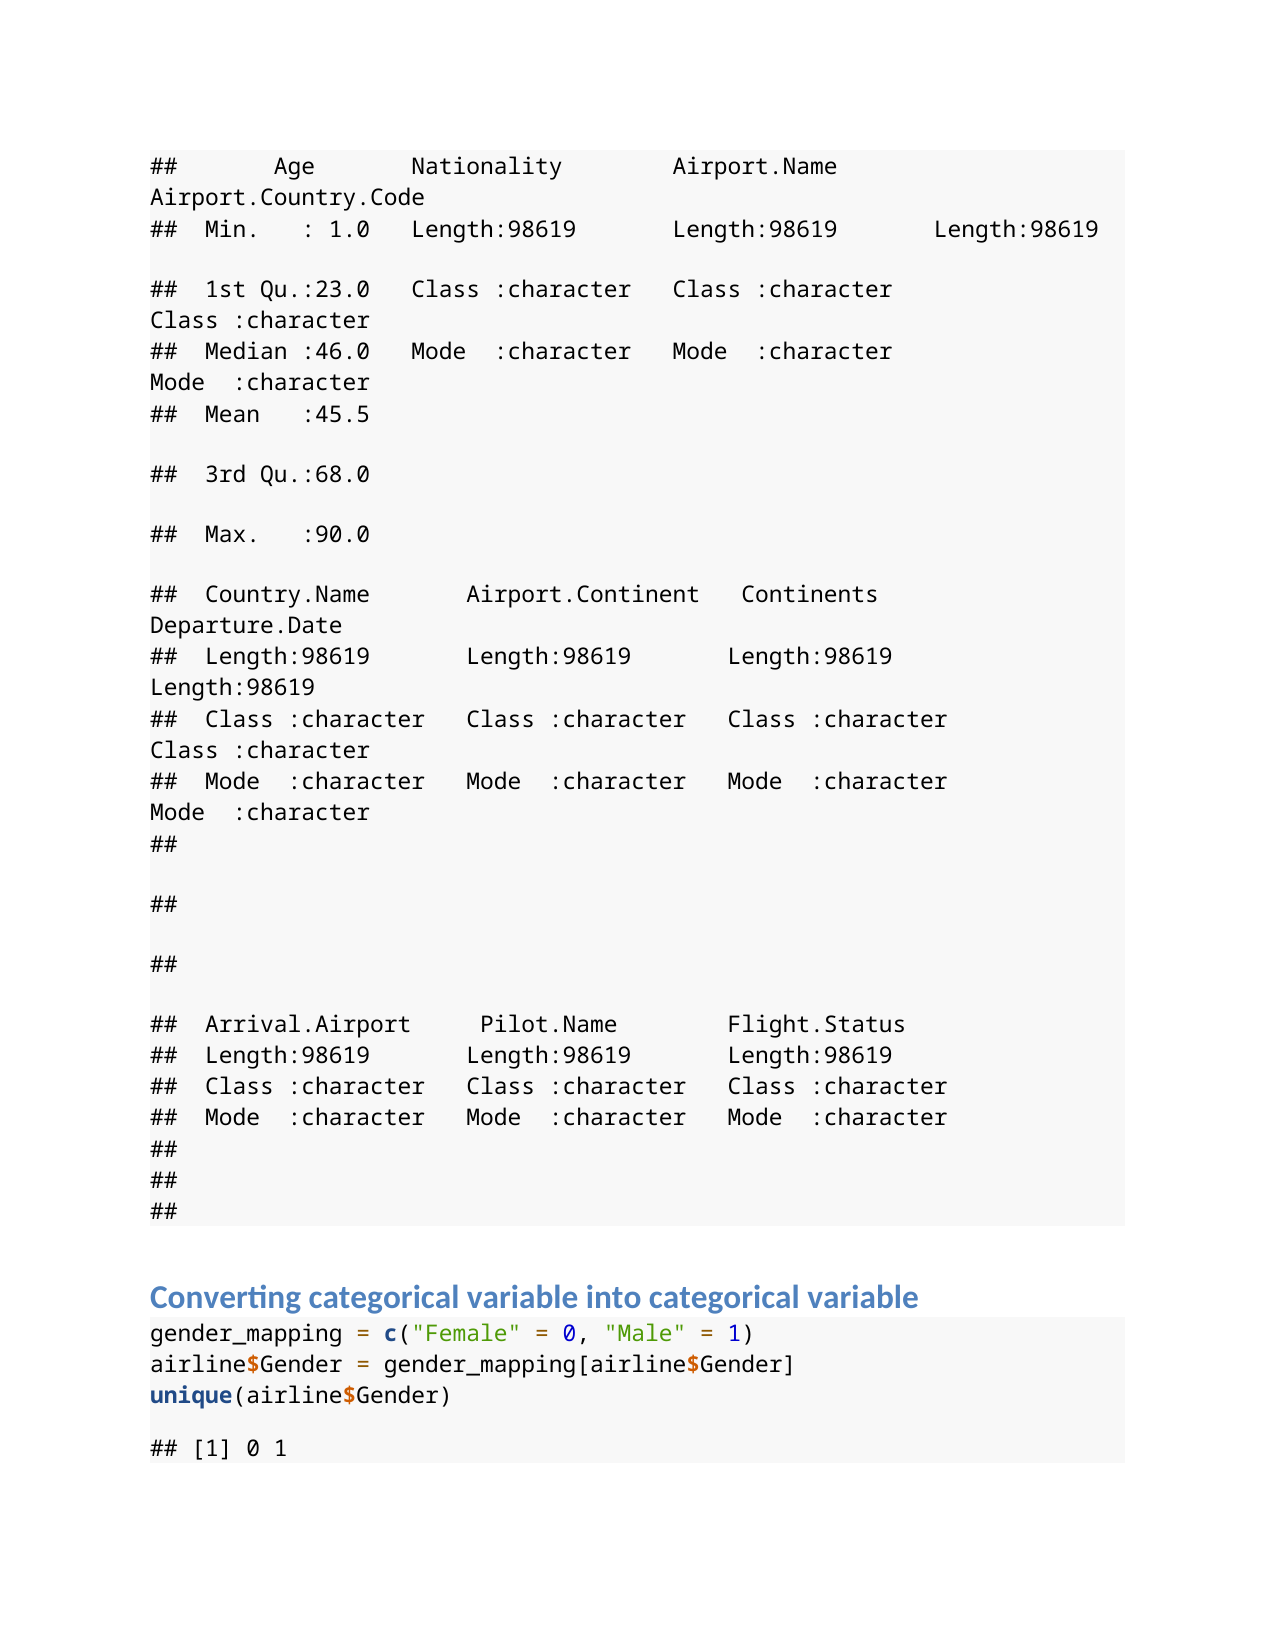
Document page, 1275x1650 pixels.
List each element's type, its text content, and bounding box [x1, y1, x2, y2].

text ## [1] 0 1 [150, 1432, 1125, 1463]
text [150, 150, 1125, 1226]
text gender_mapping = c("Female" = 0, "Male" = 1) airline$Gender = gender_mapping[airline$Gender] unique(airline$Gender) [150, 1317, 1125, 1411]
subtitle Converting categorical variable into categorical variable [150, 1276, 1125, 1317]
